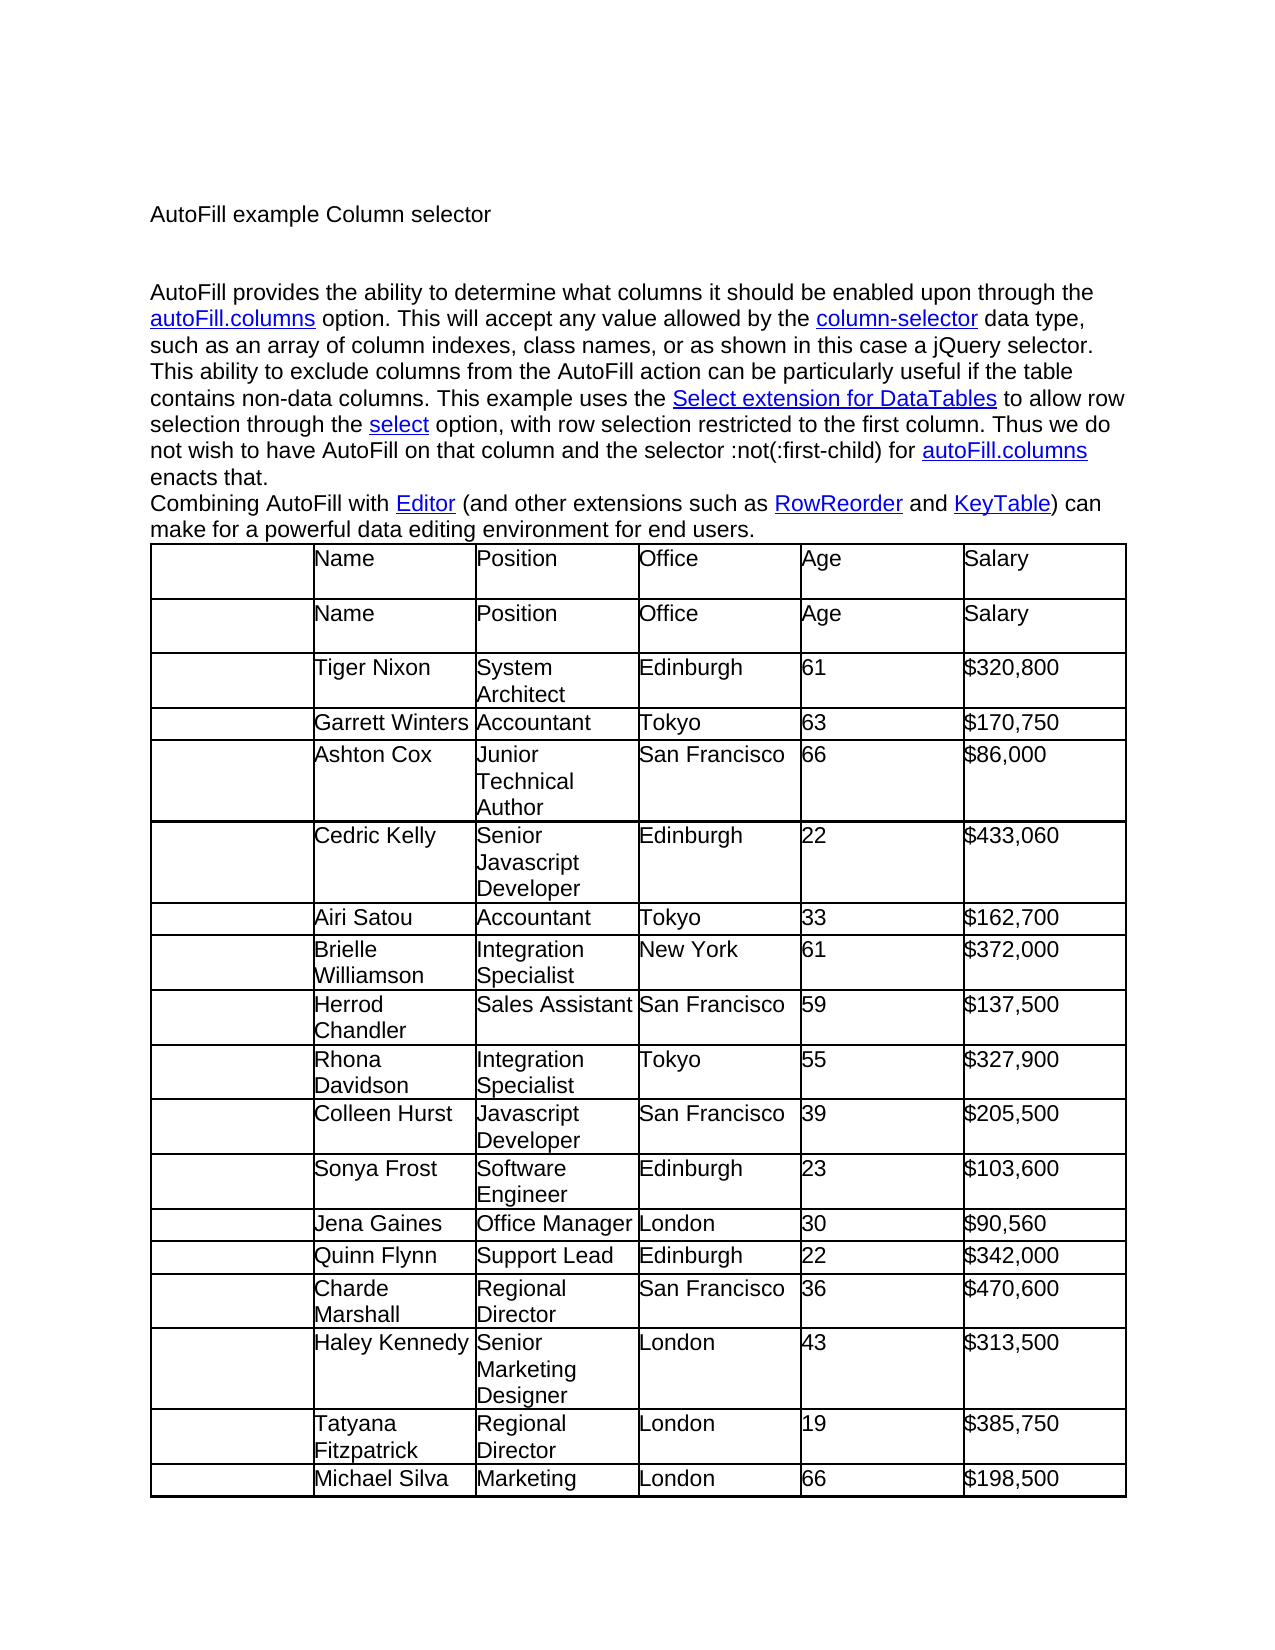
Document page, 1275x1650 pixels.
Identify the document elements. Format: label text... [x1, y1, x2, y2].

table_cell Tokyo [640, 1046, 800, 1098]
table_cell Ashton Cox [315, 741, 475, 820]
table_cell $372,000 [965, 936, 1125, 989]
table_cell San Francisco [640, 991, 800, 1043]
table_cell [152, 654, 313, 707]
table_cell Garrett Winters [315, 709, 475, 739]
table_cell 30 [802, 1210, 963, 1240]
table_cell [152, 1410, 313, 1463]
table_cell 19 [802, 1410, 963, 1463]
table_cell 22 [802, 823, 963, 902]
table_cell 63 [802, 709, 963, 739]
table_cell [152, 600, 313, 652]
table_cell New York [640, 936, 800, 989]
table_cell San Francisco [640, 741, 800, 820]
table_cell $103,600 [965, 1155, 1125, 1208]
table_cell Edinburgh [640, 1242, 800, 1272]
table_cell [152, 1046, 313, 1098]
table_cell Senior Marketing Designer [477, 1329, 638, 1408]
table_cell $170,750 [965, 709, 1125, 739]
table_cell Tatyana Fitzpatrick [315, 1410, 475, 1463]
table_cell Edinburgh [640, 1155, 800, 1208]
table_cell [152, 936, 313, 989]
table_cell Tiger Nixon [315, 654, 475, 707]
table_cell $86,000 [965, 741, 1125, 820]
table_cell [152, 741, 313, 820]
table_cell Marketing Designer [477, 1465, 638, 1495]
table_cell $470,600 [965, 1275, 1125, 1327]
table_cell Support Lead [477, 1242, 638, 1272]
table_cell System Architect [477, 654, 638, 707]
text AutoFill provides the ability to determine what columns it should be enabled upon through the autoFill.columns option. This will accept any value allowed by the column-selector data type, such as an array of column indexes, class names, or as shown in this case a jQuery selector. [150, 279, 1125, 358]
table_cell [152, 904, 313, 934]
table_cell $385,750 [965, 1410, 1125, 1463]
table_cell Junior Technical Author [477, 741, 638, 820]
table_cell Position [477, 600, 638, 652]
table_cell 43 [802, 1329, 963, 1408]
table_cell Colleen Hurst [315, 1100, 475, 1153]
table_cell Integration Specialist [477, 936, 638, 989]
table_cell $327,900 [965, 1046, 1125, 1098]
table_cell London [640, 1329, 800, 1408]
table_cell 22 [802, 1242, 963, 1272]
table_cell London [640, 1465, 800, 1495]
table_cell Name [315, 600, 475, 652]
table_cell $313,500 [965, 1329, 1125, 1408]
text AutoFill example Column selector [150, 201, 1125, 228]
table_cell 39 [802, 1100, 963, 1153]
table_cell $433,060 [965, 823, 1125, 902]
table_cell $320,800 [965, 654, 1125, 707]
table_cell [152, 991, 313, 1043]
table_cell 55 [802, 1046, 963, 1098]
table_cell Charde Marshall [315, 1275, 475, 1327]
table_cell 59 [802, 991, 963, 1043]
table_cell Integration Specialist [477, 1046, 638, 1098]
table_header Name [315, 545, 475, 597]
table_cell [152, 1210, 313, 1240]
table_cell $137,500 [965, 991, 1125, 1043]
table_cell Quinn Flynn [315, 1242, 475, 1272]
table_cell Tokyo [640, 709, 800, 739]
table_cell Tokyo [640, 904, 800, 934]
table_cell [152, 1100, 313, 1153]
table_cell Salary [965, 600, 1125, 652]
table_cell $205,500 [965, 1100, 1125, 1153]
table_cell Age [802, 600, 963, 652]
table_cell [152, 823, 313, 902]
table_cell Senior Javascript Developer [477, 823, 638, 902]
table_header [152, 545, 313, 597]
table_header Age [802, 545, 963, 597]
table_header Position [477, 545, 638, 597]
table_cell Jena Gaines [315, 1210, 475, 1240]
table_cell Accountant [477, 904, 638, 934]
table_cell Office [640, 600, 800, 652]
table_cell 66 [802, 1465, 963, 1495]
table_cell [152, 1465, 313, 1495]
table_cell Accountant [477, 709, 638, 739]
table_cell [152, 1329, 313, 1408]
text This ability to exclude columns from the AutoFill action can be particularly useful if the table contains non-data columns. This example uses the Select extension for DataTables to allow row selection through the select option, with row selection restricted to the first column. Thus we do not wish to have AutoFill on that column and the selector :not(:first-child) for autoFill.columns enacts that. [150, 358, 1125, 490]
table_cell Airi Satou [315, 904, 475, 934]
table_header Salary [965, 545, 1125, 597]
table_cell Software Engineer [477, 1155, 638, 1208]
table_cell London [640, 1210, 800, 1240]
table_cell 61 [802, 654, 963, 707]
table_cell Cedric Kelly [315, 823, 475, 902]
table_header Office [640, 545, 800, 597]
table_cell 33 [802, 904, 963, 934]
table_cell Michael Silva [315, 1465, 475, 1495]
table_cell 66 [802, 741, 963, 820]
table_cell $342,000 [965, 1242, 1125, 1272]
table_cell Office Manager [477, 1210, 638, 1240]
table_cell Edinburgh [640, 654, 800, 707]
table_cell $198,500 [965, 1465, 1125, 1495]
table_cell Regional Director [477, 1275, 638, 1327]
table_cell Javascript Developer [477, 1100, 638, 1153]
table_cell San Francisco [640, 1100, 800, 1153]
table_cell [152, 709, 313, 739]
table_cell Haley Kennedy [315, 1329, 475, 1408]
table_cell Herrod Chandler [315, 991, 475, 1043]
table_cell San Francisco [640, 1275, 800, 1327]
table_cell London [640, 1410, 800, 1463]
table_cell Edinburgh [640, 823, 800, 902]
table_cell 23 [802, 1155, 963, 1208]
table_cell 36 [802, 1275, 963, 1327]
table_cell Rhona Davidson [315, 1046, 475, 1098]
table_cell 61 [802, 936, 963, 989]
table_cell $90,560 [965, 1210, 1125, 1240]
table_cell $162,700 [965, 904, 1125, 934]
table_cell Brielle Williamson [315, 936, 475, 989]
text Combining AutoFill with Editor (and other extensions such as RowReorder and KeyTable) can make for a powerful data editing environment for end users. [150, 490, 1125, 543]
table_cell Sales Assistant [477, 991, 638, 1043]
table_cell [152, 1275, 313, 1327]
table_cell Sonya Frost [315, 1155, 475, 1208]
table_cell Regional Director [477, 1410, 638, 1463]
table_cell [152, 1155, 313, 1208]
table_cell [152, 1242, 313, 1272]
